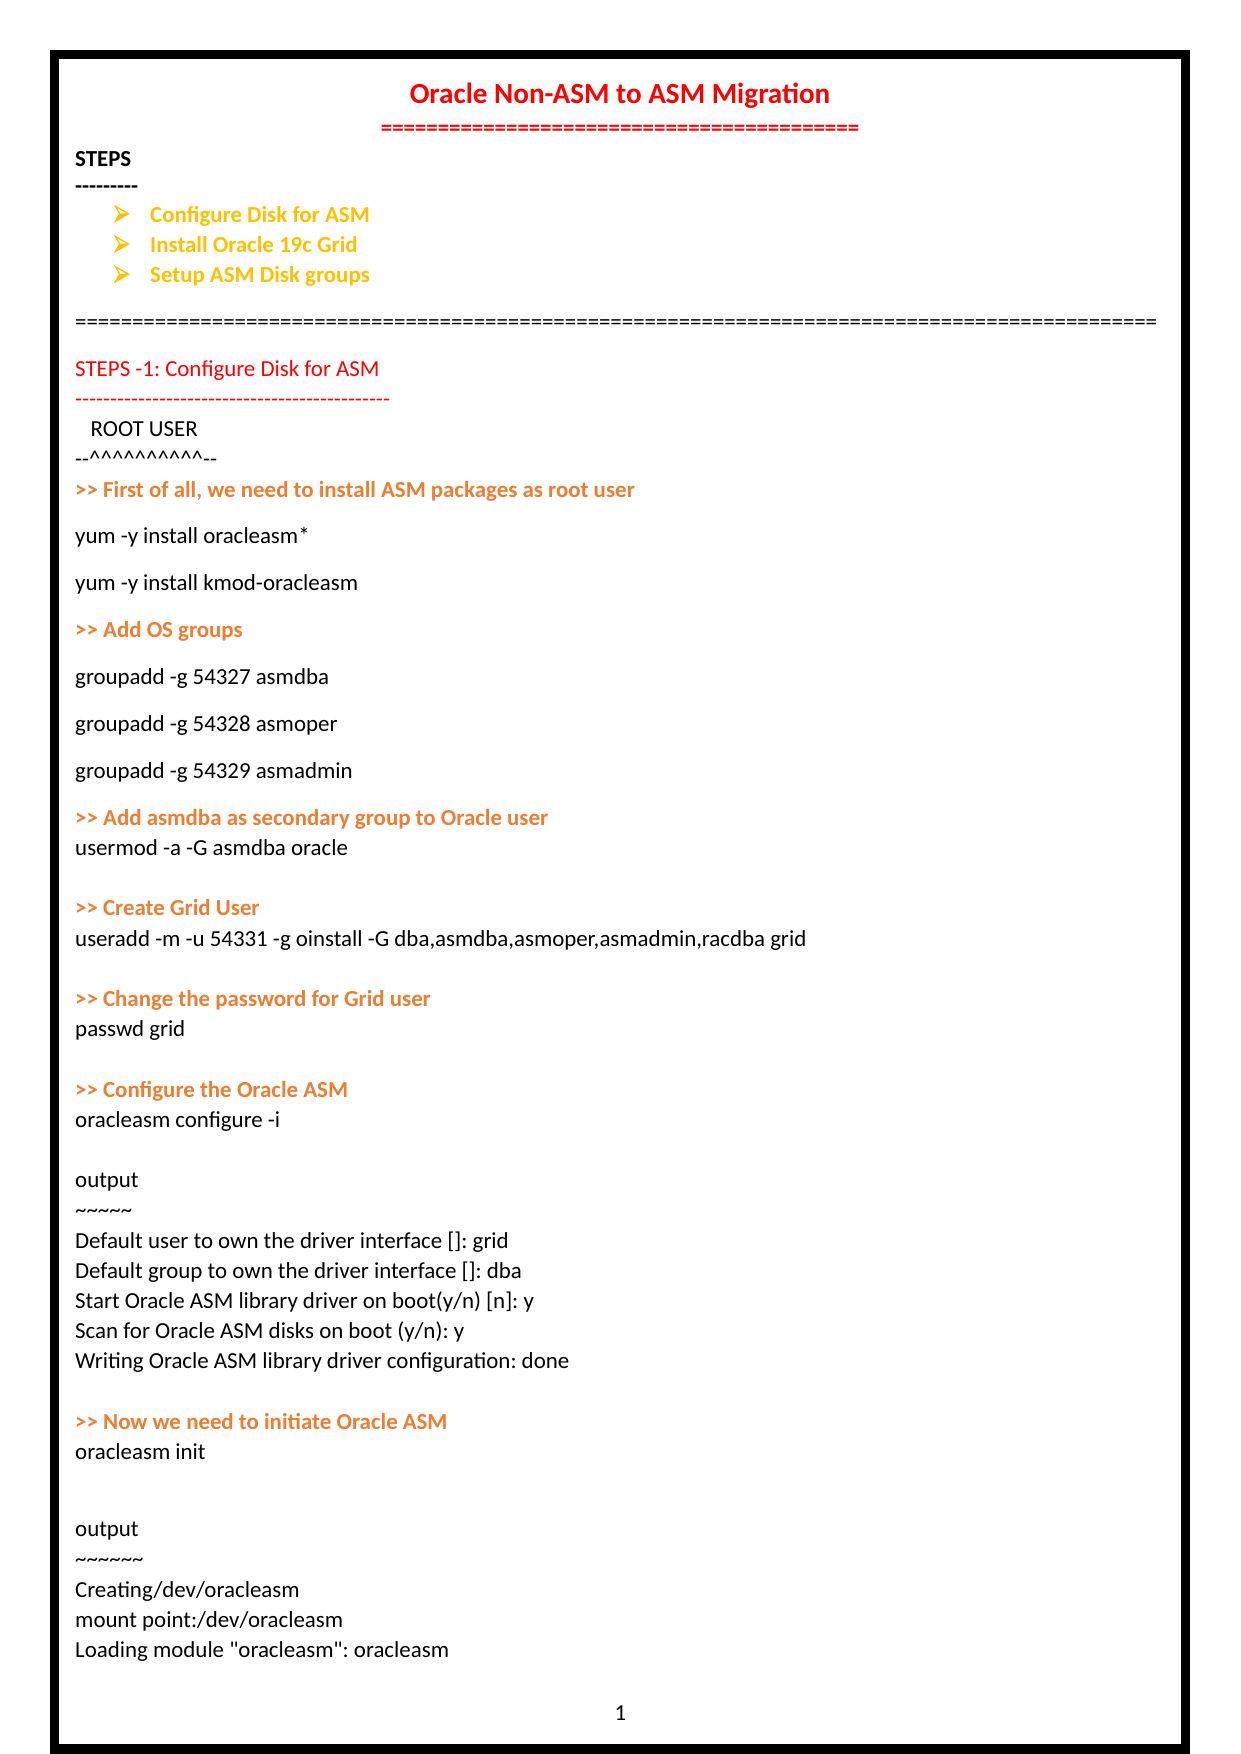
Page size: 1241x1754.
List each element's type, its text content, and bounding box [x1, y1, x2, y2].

text groupadd -g 54327 asmdba [75, 662, 1165, 690]
text --^^^^^^^^^^-- [75, 444, 1165, 472]
text groupadd -g 54328 asmoper [75, 709, 1165, 737]
text Scan for Oracle ASM disks on boot (y/n): y [75, 1316, 1165, 1344]
text ========================================== [75, 113, 1165, 141]
text Loading module "oracleasm": oracleasm [75, 1635, 1165, 1663]
text STEPS -1: Configure Disk for ASM [75, 354, 1165, 382]
text output [75, 1514, 1165, 1542]
text ROOT USER [75, 414, 1165, 442]
text useradd -m -u 54331 -g oinstall -G dba,asmdba,asmoper,asmadmin,racdba grid [75, 924, 1165, 952]
list Configure Disk for ASM [112, 200, 1165, 228]
text oracleasm init [75, 1437, 1165, 1465]
text passwd grid [75, 1014, 1165, 1042]
text >> Configure the Oracle ASM [75, 1075, 1165, 1103]
text mount point:/dev/oracleasm [75, 1605, 1165, 1633]
text yum -y install kmod-oracleasm [75, 568, 1165, 596]
text yum -y install oracleasm* [75, 522, 1165, 549]
text output [75, 1165, 1165, 1193]
text ~~~~~~ [75, 1544, 1165, 1572]
text >> Change the password for Grid user [75, 984, 1165, 1012]
text =============================================================================================== [75, 307, 1165, 335]
text --------------------------------------------- [75, 384, 1165, 412]
list Setup ASM Disk groups [112, 260, 1165, 288]
text Creating/dev/oracleasm [75, 1575, 1165, 1603]
text Default user to own the driver interface []: grid [75, 1226, 1165, 1254]
list Install Oracle 19c Grid [112, 230, 1165, 258]
text --------- [75, 172, 1165, 200]
text >> Add OS groups [75, 615, 1165, 643]
text groupadd -g 54329 asmadmin [75, 756, 1165, 784]
text STEPS [75, 144, 1165, 172]
text >> First of all, we need to install ASM packages as root user [75, 475, 1165, 503]
text usermod -a -G asmdba oracle [75, 833, 1165, 861]
text Start Oracle ASM library driver on boot(y/n) [n]: y [75, 1286, 1165, 1314]
text ~~~~~ [75, 1196, 1165, 1223]
text Writing Oracle ASM library driver configuration: done [75, 1347, 1165, 1374]
text >> Create Grid User [75, 893, 1165, 921]
text oracleasm configure -i [75, 1105, 1165, 1133]
text >> Now we need to initiate Oracle ASM [75, 1407, 1165, 1435]
text >> Add asmdba as secondary group to Oracle user [75, 803, 1165, 831]
text Oracle Non-ASM to ASM Migration [75, 75, 1165, 111]
text Default group to own the driver interface []: dba [75, 1256, 1165, 1284]
